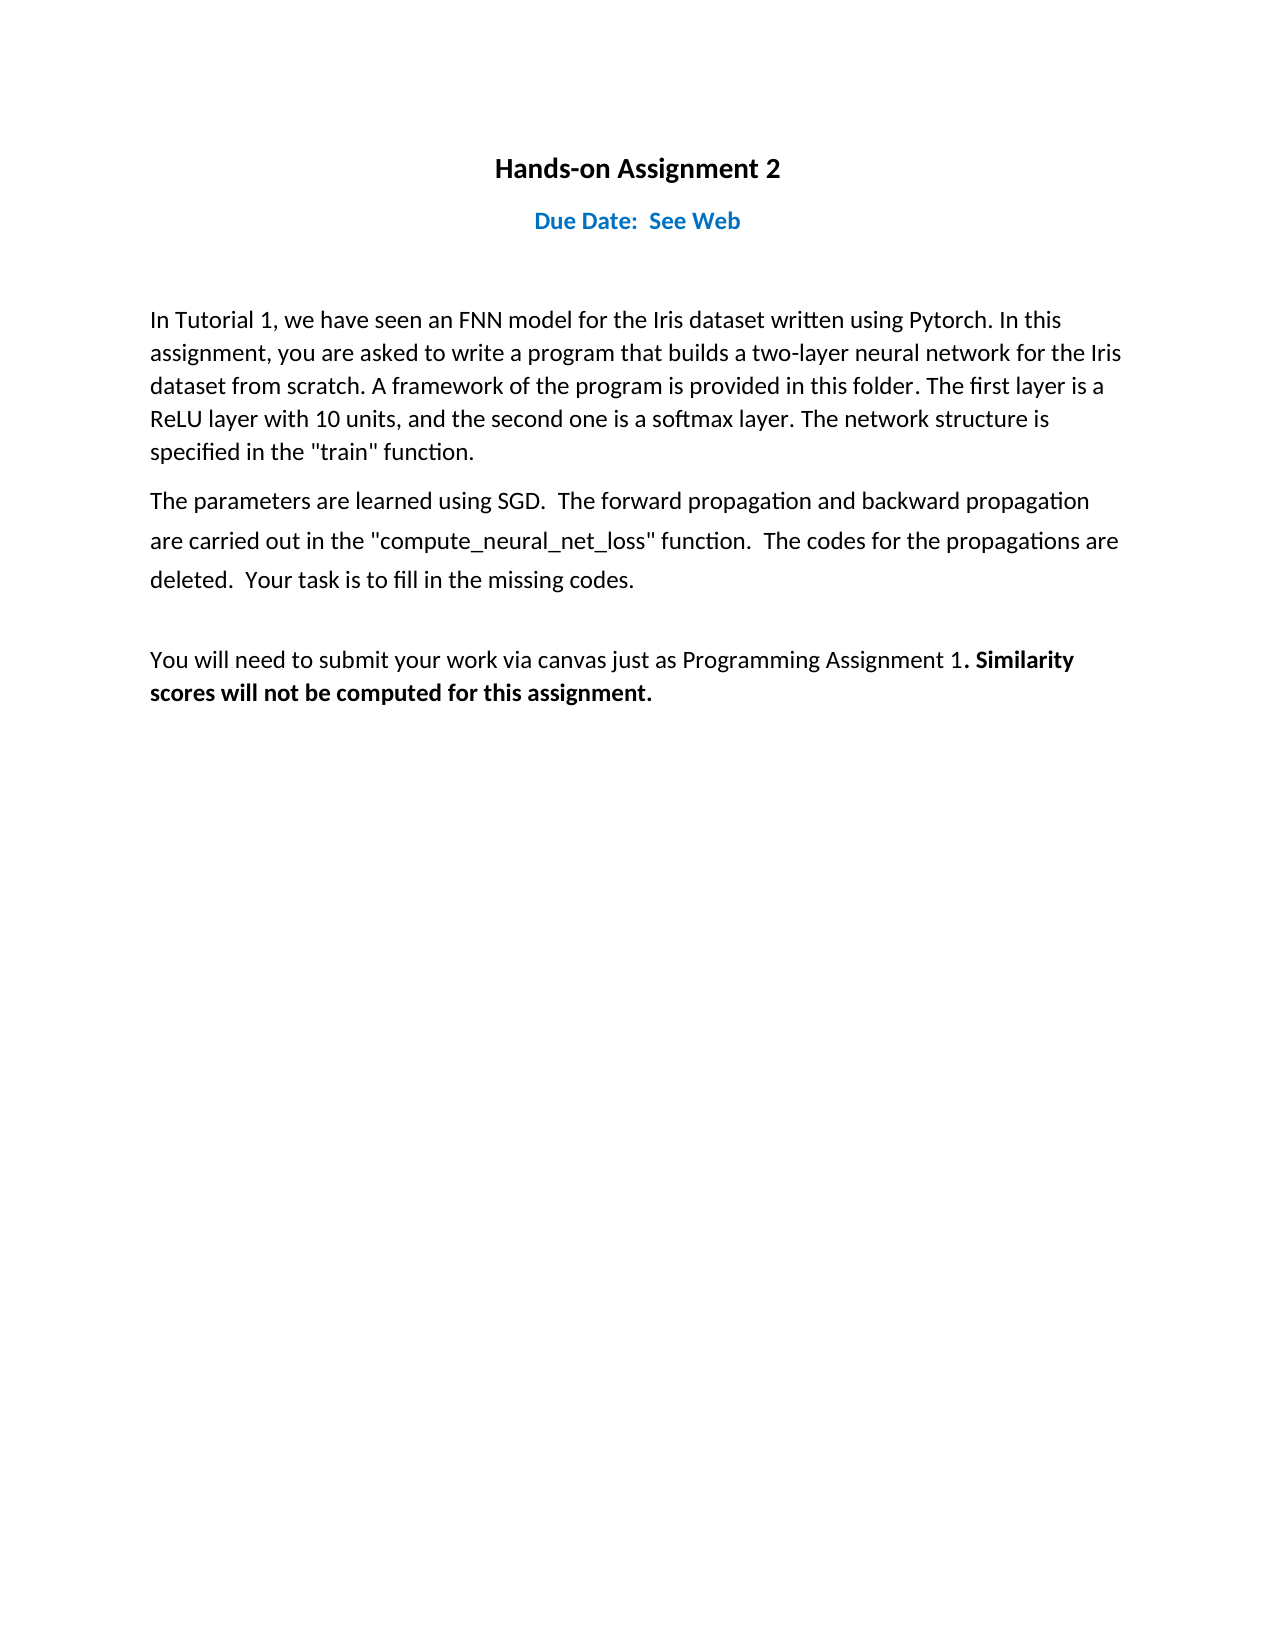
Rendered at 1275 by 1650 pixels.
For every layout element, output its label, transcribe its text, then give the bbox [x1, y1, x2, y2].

text Hands-on Assignment 2 [150, 150, 1125, 186]
text In Tutorial 1, we have seen an FNN model for the Iris dataset written using Pytorch. In this assignment, you are asked to write a program that builds a two-layer neural network for the Iris dataset from scratch. A framework of the program is provided in this folder. The first layer is a ReLU layer with 10 units, and the second one is a softmax layer. The network structure is specified in the "train" function. [150, 304, 1125, 466]
text Due Date: See Web [150, 205, 1125, 236]
text The parameters are learned using SGD. The forward propagation and backward propagation are carried out in the "compute_neural_net_loss" function. The codes for the propagations are deleted. Your task is to fill in the missing codes. [150, 486, 1125, 595]
text You will need to submit your work via canvas just as Programming Assignment 1. Similarity scores will not be computed for this assignment. [150, 644, 1125, 707]
